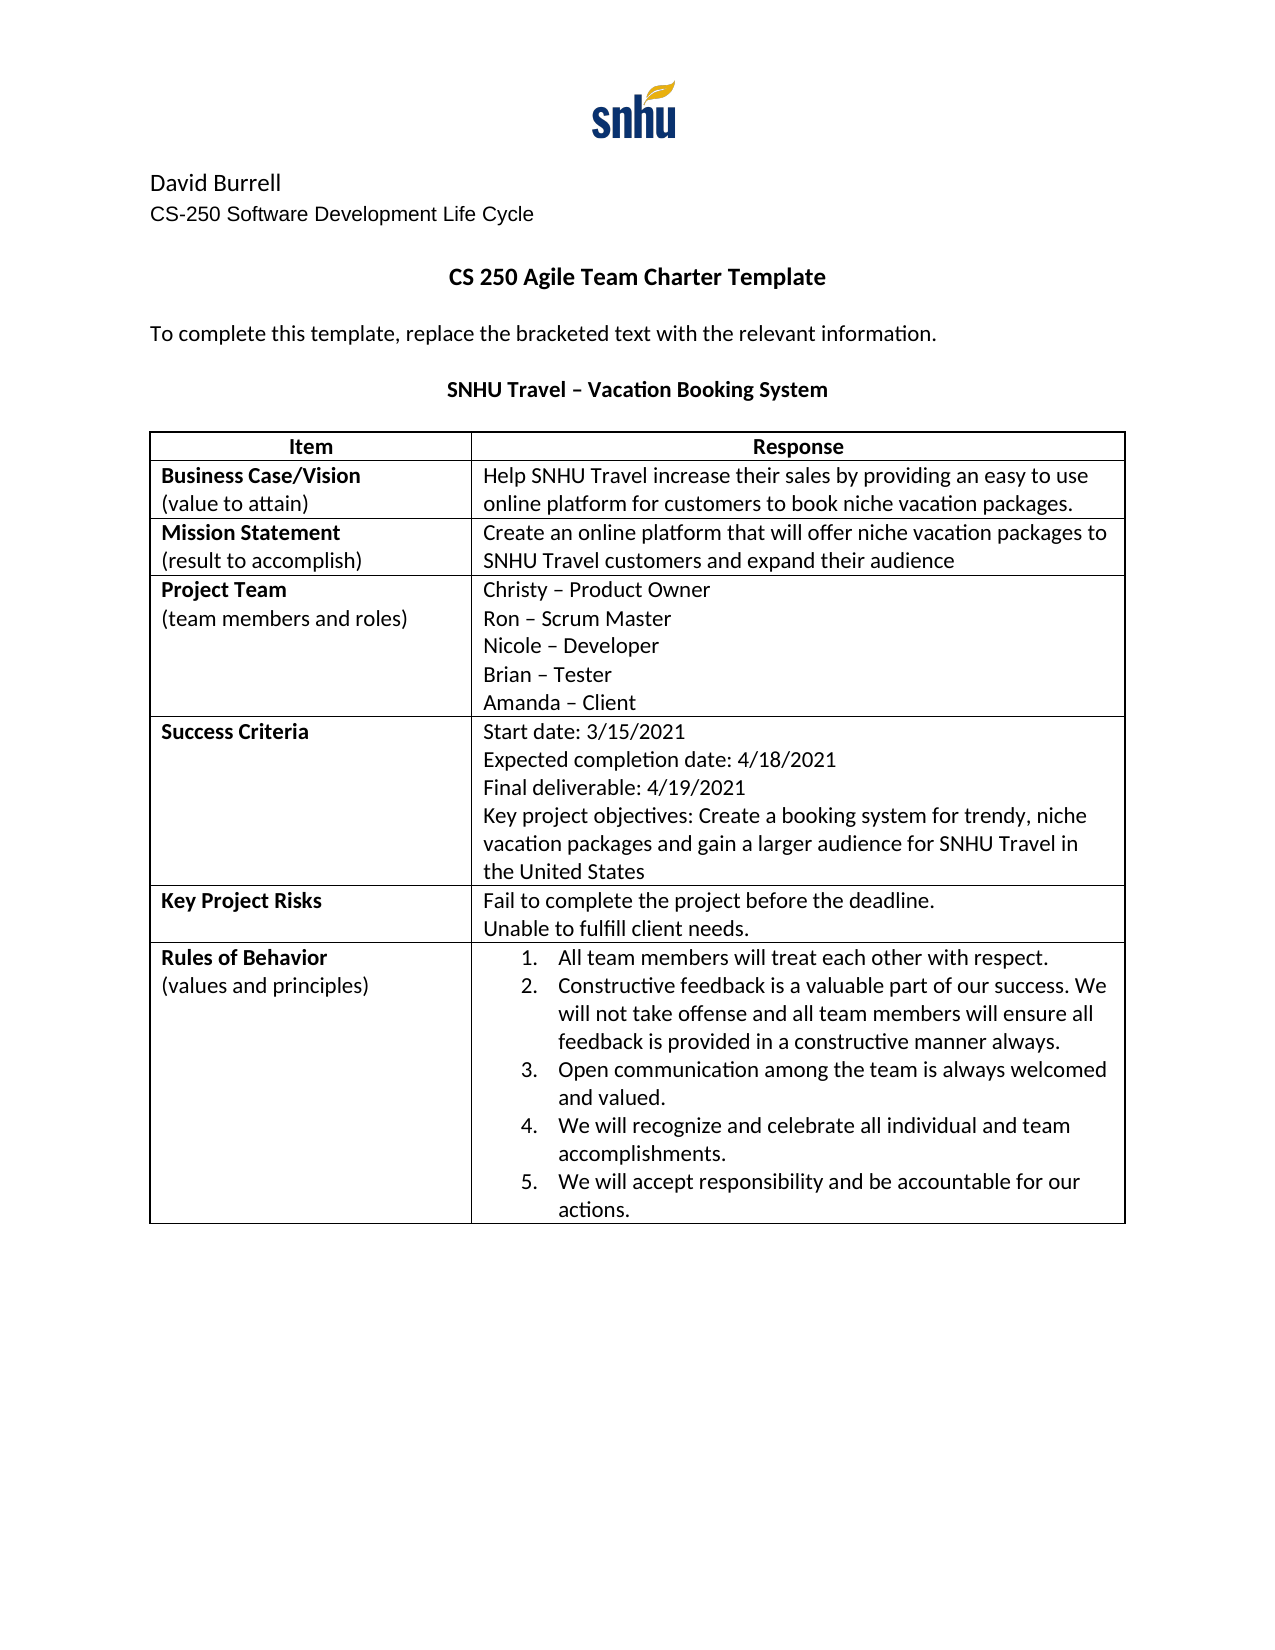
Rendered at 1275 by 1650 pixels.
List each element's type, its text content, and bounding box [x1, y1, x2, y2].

table_cell Success Criteria [151, 717, 471, 885]
text CS-250 Software Development Life Cycle [150, 202, 1125, 226]
table_header Item [151, 433, 471, 460]
text To complete this template, replace the bracketed text with the relevant information. [150, 319, 1125, 347]
table_cell Mission Statement (result to accomplish) [151, 519, 471, 574]
subtitle SNHU Travel – Vacation Booking System [150, 375, 1125, 403]
table_cell Fail to complete the project before the deadline. Unable to fulfill client needs. [472, 886, 1124, 942]
table_cell All team members will treat each other with respect. Constructive feedback is a valuable part of our success. We will not take offense and all team members will ensure all feedback is provided in a constructive manner always. Open communication among the team is always welcomed and valued. We will recognize and celebrate all individual and team accomplishments. We will accept responsibility and be accountable for our actions. [472, 943, 1124, 1223]
table_cell Help SNHU Travel increase their sales by providing an easy to use online platform for customers to book niche vacation packages. [472, 461, 1124, 517]
table_cell Create an online platform that will offer niche vacation packages to SNHU Travel customers and expand their audience [472, 519, 1124, 574]
subtitle CS 250 Agile Team Charter Template [150, 261, 1125, 291]
table_cell Start date: 3/15/2021 Expected completion date: 4/18/2021 Final deliverable: 4/19/2021 Key project objectives: Create a booking system for trendy, niche vacation packages and gain a larger audience for SNHU Travel in the United States [472, 717, 1124, 885]
table_header Response [472, 433, 1124, 460]
subtitle David Burrell [150, 167, 1125, 198]
table_cell Key Project Risks [151, 886, 471, 942]
table_cell Rules of Behavior (values and principles) [151, 943, 471, 1223]
table_cell Project Team (team members and roles) [151, 576, 471, 716]
picture [573, 75, 702, 147]
table_cell Christy – Product Owner Ron – Scrum Master Nicole – Developer Brian – Tester Amanda – Client [472, 576, 1124, 716]
table_cell Business Case/Vision (value to attain) [151, 461, 471, 517]
